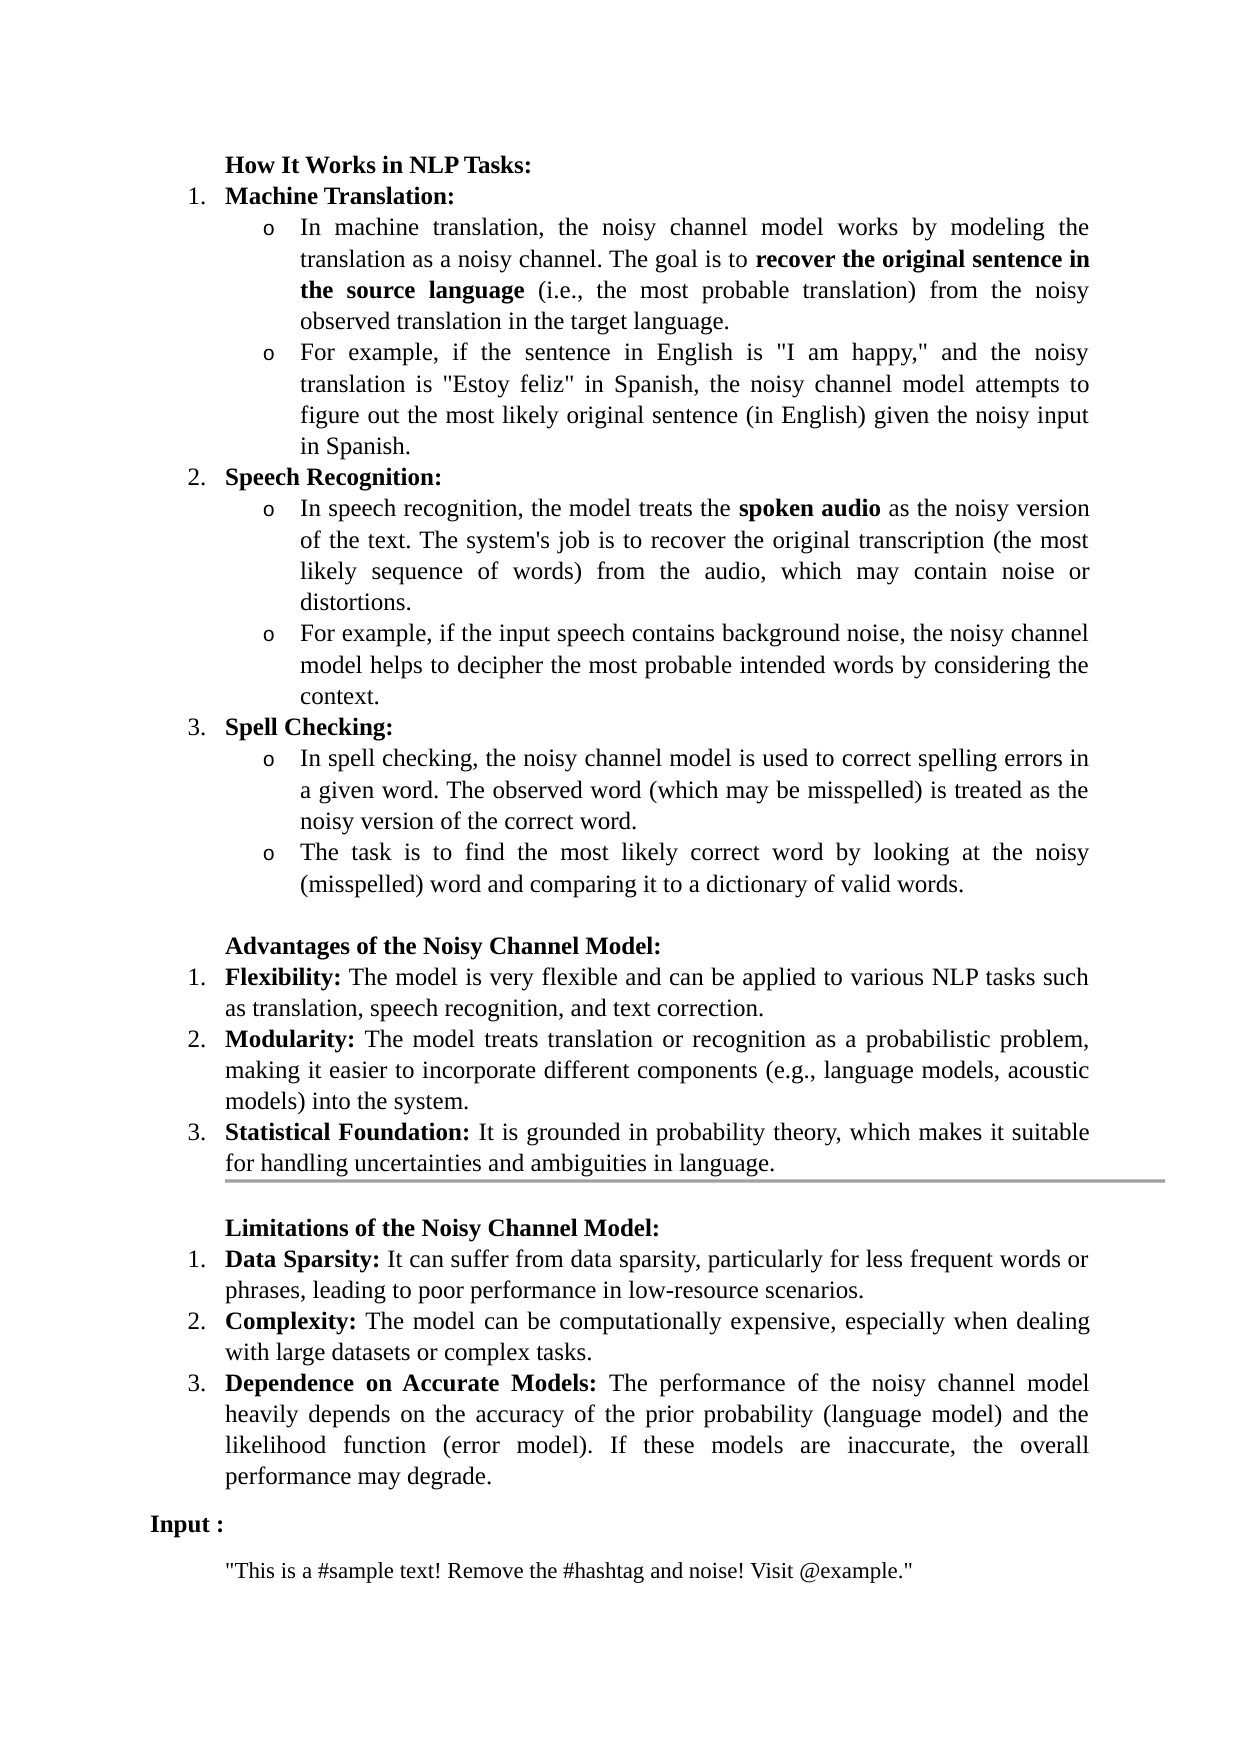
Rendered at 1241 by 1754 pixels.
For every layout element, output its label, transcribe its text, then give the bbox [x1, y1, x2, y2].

text Input : [150, 1509, 1090, 1538]
list In speech recognition, the model treats the spoken audio as the noisy version of the text. The system's job is to recover the original transcription (the most likely sequence of words) from the audio, which may contain noise or distortions. [262, 493, 1090, 616]
list In machine translation, the noisy channel model works by modeling the translation as a noisy channel. The goal is to recover the original sentence in the source language (i.e., the most probable translation) from the noisy observed translation in the target language. [262, 212, 1090, 335]
list Data Sparsity: It can suffer from data sparsity, particularly for less frequent words or phrases, leading to poor performance in low-resource scenarios. [187, 1244, 1090, 1304]
list In spell checking, the noisy channel model is used to correct spelling errors in a given word. The observed word (which may be misspelled) is treated as the noisy version of the correct word. [262, 743, 1090, 835]
list Complexity: The model can be computationally expensive, especially when dealing with large datasets or complex tasks. [187, 1306, 1090, 1366]
list The task is to find the most likely correct word by looking at the noisy (misspelled) word and comparing it to a dictionary of valid words. [262, 837, 1090, 898]
list Dependence on Accurate Models: The performance of the noisy channel model heavily depends on the accuracy of the prior probability (language model) and the likelihood function (error model). If these models are inaccurate, the overall performance may degrade. [187, 1368, 1090, 1490]
list Advantages of the Noisy Channel Model: [225, 931, 1090, 960]
list How It Works in NLP Tasks: [225, 150, 1090, 179]
list For example, if the input speech contains background noise, the noisy channel model helps to decipher the most probable intended words by considering the context. [262, 618, 1090, 710]
list Limitations of the Noisy Channel Model: [225, 1213, 1090, 1242]
list Speech Recognition: [187, 462, 1090, 491]
list Statistical Foundation: It is grounded in probability theory, which makes it suitable for handling uncertainties and ambiguities in language. [187, 1117, 1090, 1177]
list "This is a #sample text! Remove the #hashtag and noise! Visit @example." [225, 1557, 1090, 1583]
list For example, if the sentence in English is "I am happy," and the noisy translation is "Estoy feliz" in Spanish, the noisy channel model attempts to figure out the most likely original sentence (in English) given the noisy input in Spanish. [262, 337, 1090, 460]
list Machine Translation: [187, 181, 1090, 210]
list Flexibility: The model is very flexible and can be applied to various NLP tasks such as translation, speech recognition, and text correction. [187, 962, 1090, 1022]
list Modularity: The model treats translation or recognition as a probabilistic problem, making it easier to incorporate different components (e.g., language models, acoustic models) into the system. [187, 1024, 1090, 1115]
list Spell Checking: [187, 712, 1090, 741]
